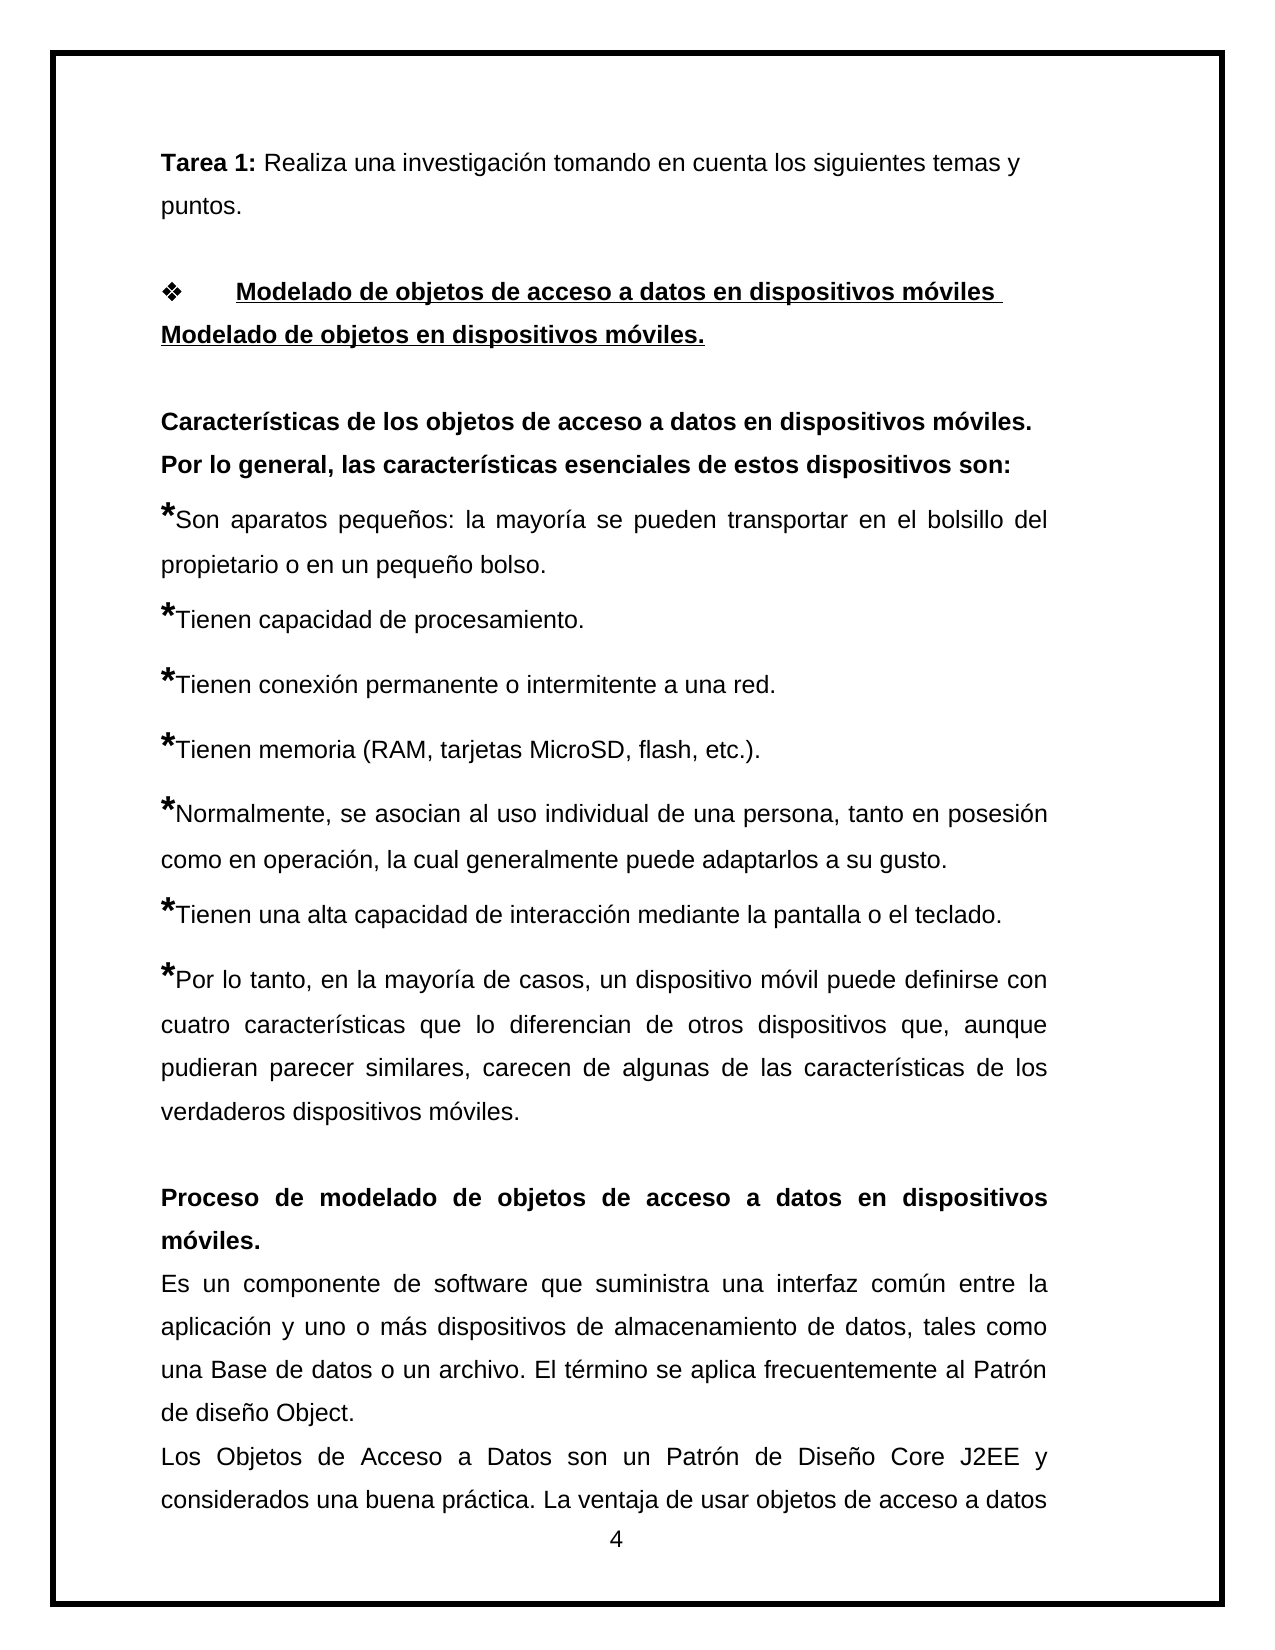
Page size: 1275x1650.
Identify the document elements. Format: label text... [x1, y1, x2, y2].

text Proceso de modelado de objetos de acceso a datos en dispositivos móviles. [161, 1183, 1049, 1255]
text Es un componente de software que suministra una interfaz común entre la aplicación y uno o más dispositivos de almacenamiento de datos, tales como una Base de datos o un archivo. El término se aplica frecuentemente al Patrón de diseño Object. [161, 1269, 1049, 1427]
text *Son aparatos pequeños: la mayoría se pueden transportar en el bolsillo del propietario o en un pequeño bolso. [161, 493, 1049, 579]
text Características de los objetos de acceso a datos en dispositivos móviles. [161, 407, 1049, 435]
text Tarea 1: Realiza una investigación tomando en cuenta los siguientes temas y puntos. [161, 148, 1049, 219]
text *Normalmente, se asocian al uso individual de una persona, tanto en posesión como en operación, la cual generalmente puede adaptarlos a su gusto. [161, 787, 1049, 874]
list Modelado de objetos de acceso a datos en dispositivos móviles Modelado de objetos en dispositivos móviles. [161, 277, 1049, 349]
text *Tienen memoria (RAM, tarjetas MicroSD, flash, etc.). [161, 723, 1049, 766]
text *Tienen una alta capacidad de interacción mediante la pantalla o el teclado. [161, 888, 1049, 931]
text Por lo general, las características esenciales de estos dispositivos son: [161, 450, 1049, 478]
text *Tienen conexión permanente o intermitente a una red. [161, 658, 1049, 701]
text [161, 1442, 1049, 1513]
text *Tienen capacidad de procesamiento. [161, 593, 1049, 637]
text *Por lo tanto, en la mayoría de casos, un dispositivo móvil puede definirse con cuatro características que lo diferencian de otros dispositivos que, aunque pudieran parecer similares, carecen de algunas de las características de los verdaderos dispositivos móviles. [161, 953, 1049, 1125]
